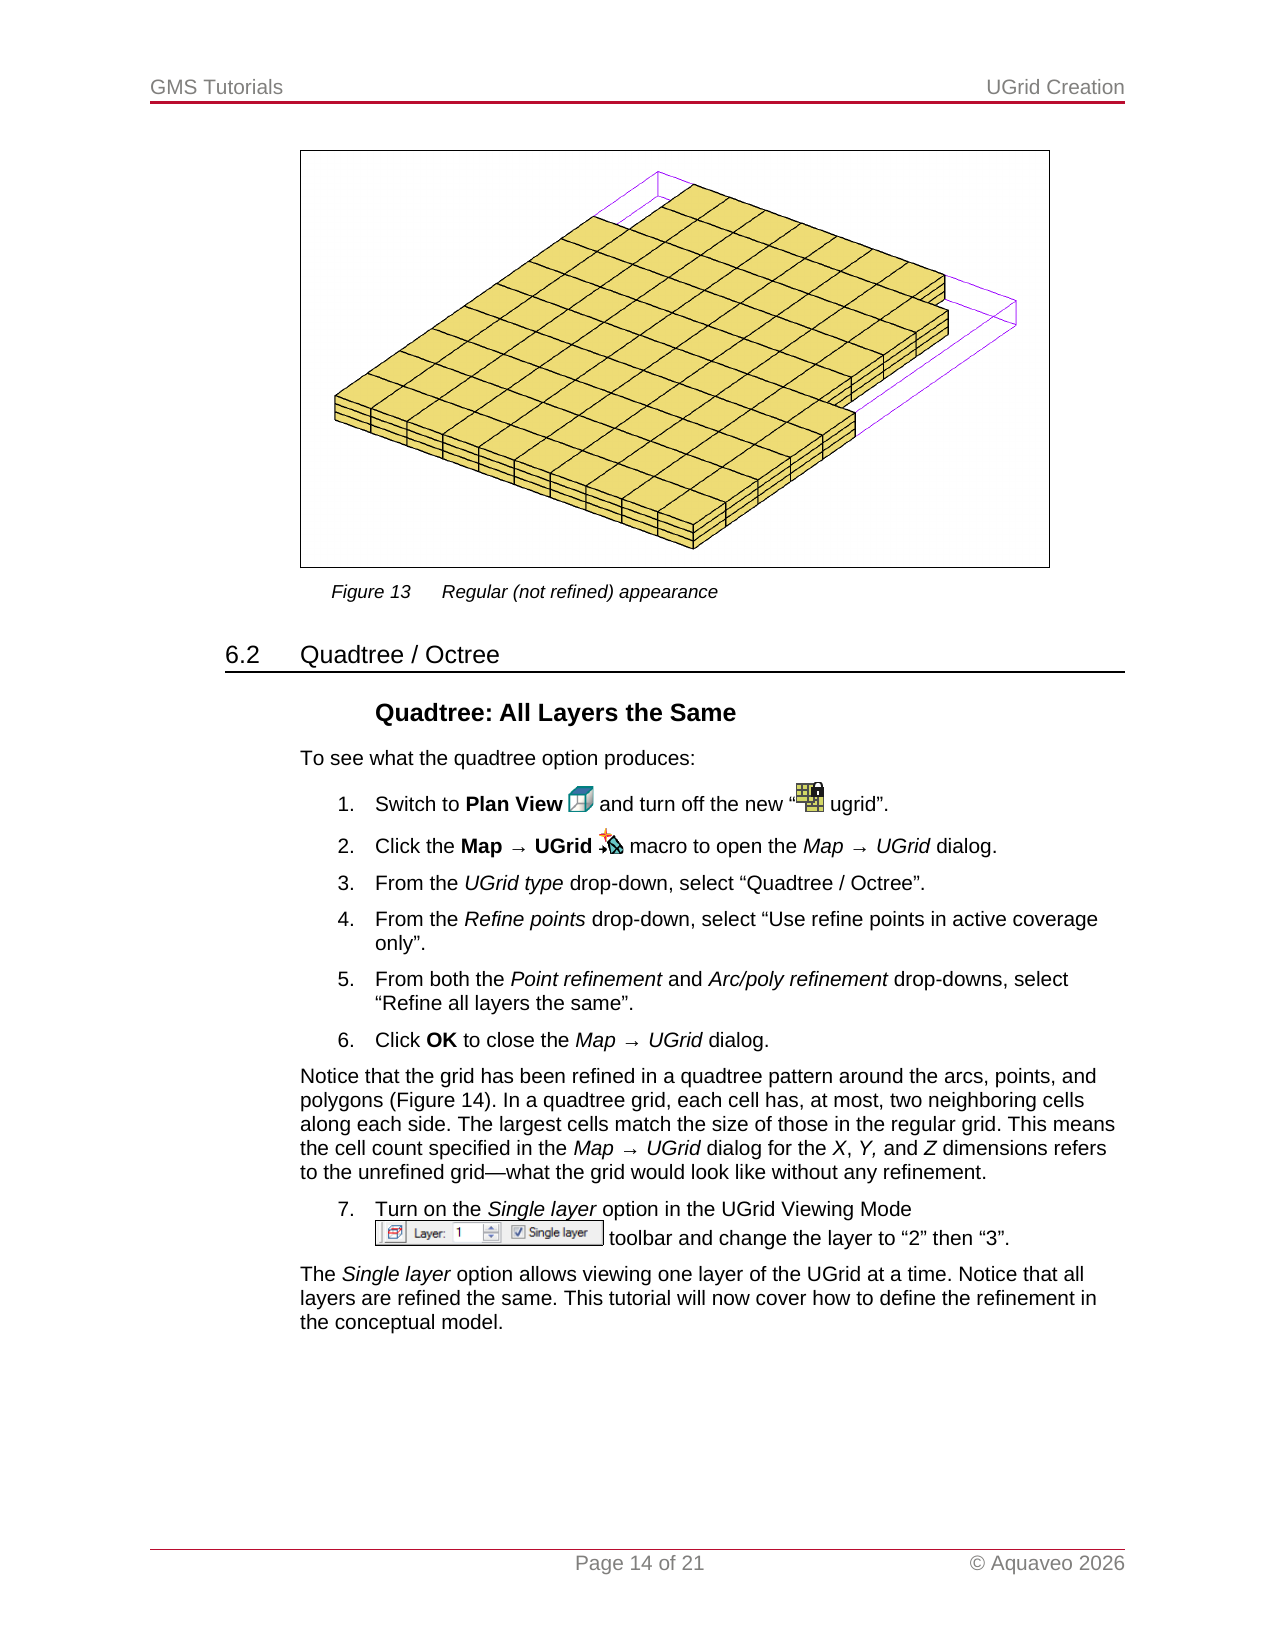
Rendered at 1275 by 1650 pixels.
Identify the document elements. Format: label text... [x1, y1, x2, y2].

text To see what the quadtree option produces: [300, 746, 1125, 769]
list Click OK to close the Map → UGrid dialog. [337, 1028, 1125, 1052]
subtitle Quadtree / Octree [225, 640, 1125, 671]
picture [376, 1221, 603, 1245]
subtitle Quadtree: All Layers the Same [300, 698, 1125, 727]
picture [301, 151, 1049, 567]
picture [568, 786, 594, 812]
picture [796, 782, 824, 812]
list Click the Map → UGrid macro to open the Map → UGrid dialog. [337, 828, 1125, 858]
text Figure 13 Regular (not refined) appearance [300, 581, 1125, 603]
list Turn on the Single layer option in the UGrid Viewing Mode toolbar and change the layer to “2” then “3”. [337, 1196, 1125, 1250]
list From the UGrid type drop-down, select “Quadtree / Octree”. [337, 870, 1125, 894]
picture [598, 828, 624, 854]
list Switch to Plan View and turn off the new “ ugrid”. [337, 782, 1125, 816]
text Notice that the grid has been refined in a quadtree pattern around the arcs, points, and polygons (Figure 14). In a quadtree grid, each cell has, at most, two neighboring cells along each side. The largest cells match the size of those in the regular grid. This means the cell count specified in the Map → UGrid dialog for the X, Y, and Z dimensions refers to the unrefined grid—what the grid would look like without any refinement. [300, 1064, 1125, 1184]
list From the Refine points drop-down, select “Use refine points in active coverage only”. [337, 907, 1125, 955]
text The Single layer option allows viewing one layer of the UGrid at a time. Notice that all layers are refined the same. This tutorial will now cover how to define the refinement in the conceptual model. [300, 1262, 1125, 1334]
list From both the Point refinement and Arc/poly refinement drop-downs, select “Refine all layers the same”. [337, 967, 1125, 1015]
